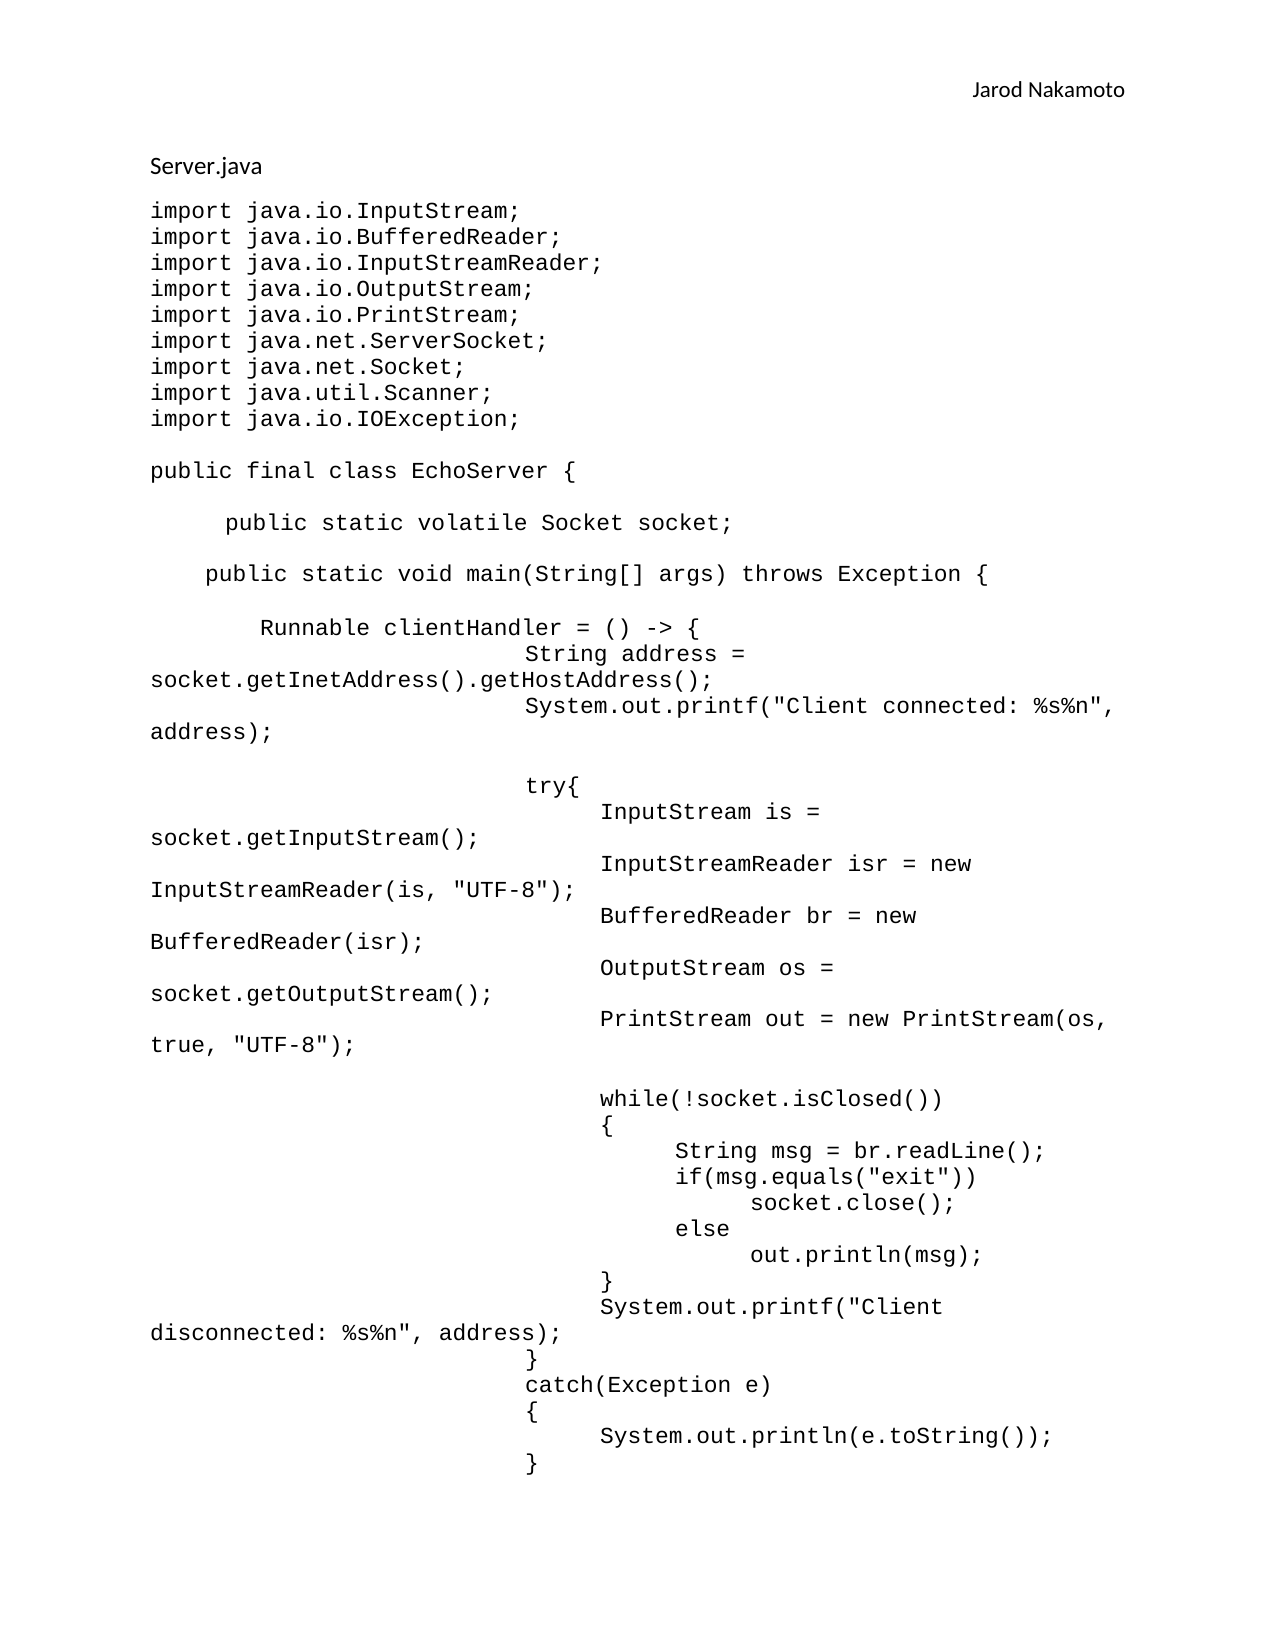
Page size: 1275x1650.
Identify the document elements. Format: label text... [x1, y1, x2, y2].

text String address = socket.getInetAddress().getHostAddress(); [150, 643, 1125, 694]
text System.out.println(e.toString()); [150, 1425, 1125, 1451]
text import java.io.OutputStream; [150, 277, 1125, 303]
text while(!socket.isClosed()) [150, 1088, 1125, 1114]
text } [150, 1451, 1125, 1477]
text import java.net.Socket; [150, 355, 1125, 381]
text String msg = br.readLine(); [150, 1139, 1125, 1166]
text BufferedReader br = new BufferedReader(isr); [150, 904, 1125, 956]
text import java.io.InputStream; [150, 199, 1125, 226]
text import java.io.PrintStream; [150, 303, 1125, 329]
text } [150, 1347, 1125, 1373]
text out.println(msg); [150, 1243, 1125, 1269]
text InputStream is = socket.getInputStream(); [150, 800, 1125, 852]
text public static void main(String[] args) throws Exception { [150, 563, 1125, 589]
text Runnable clientHandler = () -> { [150, 617, 1125, 643]
text System.out.printf("Client disconnected: %s%n", address); [150, 1295, 1125, 1347]
text socket.close(); [150, 1191, 1125, 1217]
text public static volatile Socket socket; [150, 511, 1125, 537]
text public final class EchoServer { [150, 459, 1125, 485]
text System.out.printf("Client connected: %s%n", address); [150, 694, 1125, 746]
text if(msg.equals("exit")) [150, 1166, 1125, 1191]
text import java.net.ServerSocket; [150, 329, 1125, 355]
text else [150, 1217, 1125, 1243]
text import java.io.IOException; [150, 407, 1125, 433]
text catch(Exception e) [150, 1373, 1125, 1399]
text PrintStream out = new PrintStream(os, true, "UTF-8"); [150, 1008, 1125, 1060]
text try{ [150, 774, 1125, 800]
text { [150, 1114, 1125, 1139]
text OutputStream os = socket.getOutputStream(); [150, 956, 1125, 1008]
text import java.util.Scanner; [150, 381, 1125, 407]
text import java.io.InputStreamReader; [150, 251, 1125, 277]
text { [150, 1399, 1125, 1425]
text import java.io.BufferedReader; [150, 226, 1125, 251]
text InputStreamReader isr = new InputStreamReader(is, "UTF-8"); [150, 852, 1125, 904]
text } [150, 1269, 1125, 1295]
text Server.java [150, 150, 1125, 181]
